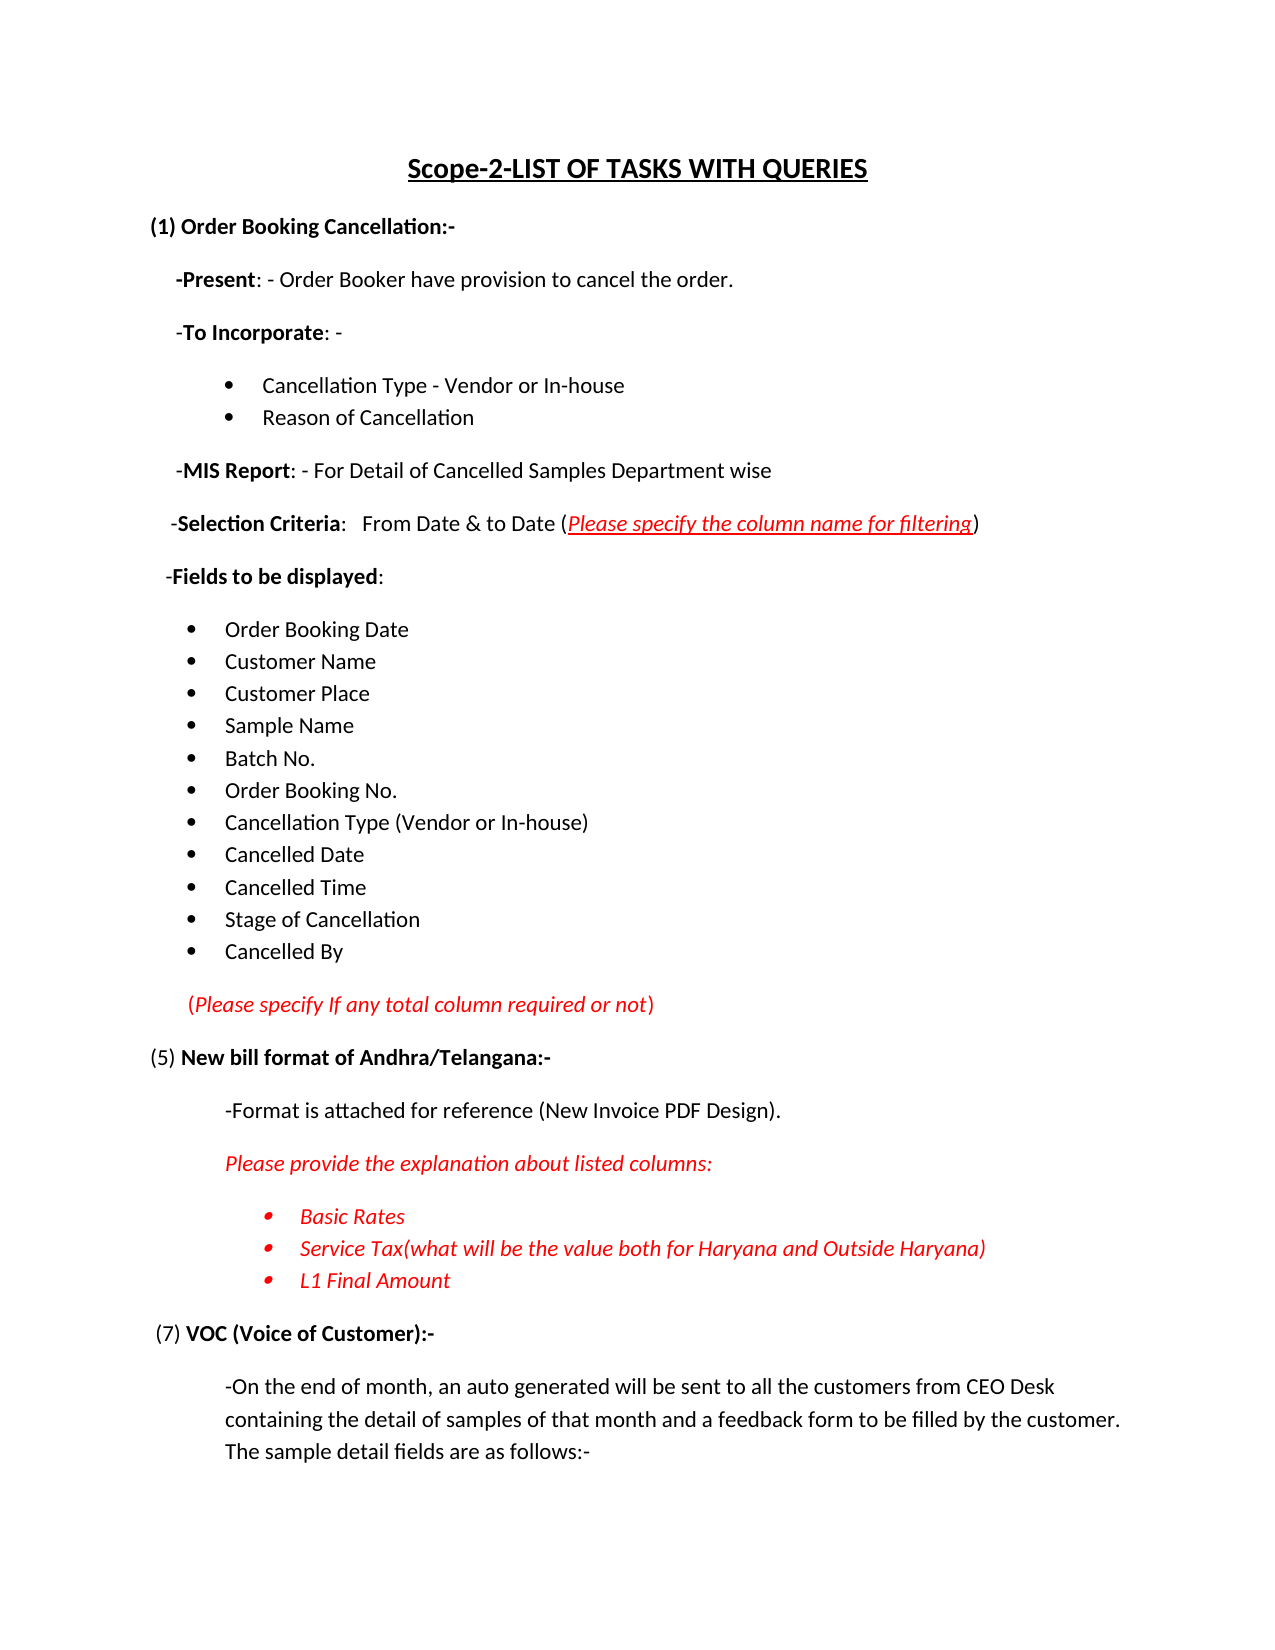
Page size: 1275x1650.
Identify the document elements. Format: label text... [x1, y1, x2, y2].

list Service Tax(what will be the value both for Haryana and Outside Haryana) [262, 1234, 1125, 1262]
list Sample Name [187, 712, 1125, 740]
list Basic Rates [262, 1202, 1125, 1230]
text -Present: - Order Booker have provision to cancel the order. [150, 265, 1125, 293]
list Customer Place [187, 679, 1125, 707]
list Order Booking Date [187, 615, 1125, 643]
text Please provide the explanation about listed columns: [225, 1149, 1125, 1177]
list Batch No. [187, 744, 1125, 772]
text (7) VOC (Voice of Customer):- [150, 1319, 1125, 1347]
text -To Incorporate: - [150, 318, 1125, 346]
list Cancelled Date [187, 840, 1125, 868]
text -Format is attached for reference (New Invoice PDF Design). [225, 1096, 1125, 1124]
list Customer Name [187, 647, 1125, 675]
list Order Booking No. [187, 776, 1125, 804]
text Scope-2-LIST OF TASKS WITH QUERIES [150, 150, 1125, 186]
text -Fields to be displayed: [150, 562, 1125, 590]
list Cancellation Type (Vendor or In-house) [187, 808, 1125, 836]
text (1) Order Booking Cancellation:- [150, 212, 1125, 240]
text -Selection Criteria: From Date & to Date (Please specify the column name for filtering) [150, 509, 1125, 537]
text (5) New bill format of Andhra/Telangana:- [150, 1043, 1125, 1071]
list L1 Final Amount [262, 1266, 1125, 1294]
text -MIS Report: - For Detail of Cancelled Samples Department wise [150, 456, 1125, 484]
list Cancelled Time [187, 873, 1125, 901]
list Cancelled By [187, 937, 1125, 965]
list Cancellation Type - Vendor or In-house [225, 371, 1125, 399]
list Reason of Cancellation [225, 403, 1125, 431]
text -On the end of month, an auto generated will be sent to all the customers from CEO Desk containing the detail of samples of that month and a feedback form to be filled by the customer. The sample detail fields are as follows:- [225, 1372, 1125, 1465]
text (Please specify If any total column required or not) [187, 990, 1125, 1018]
list Stage of Cancellation [187, 905, 1125, 933]
